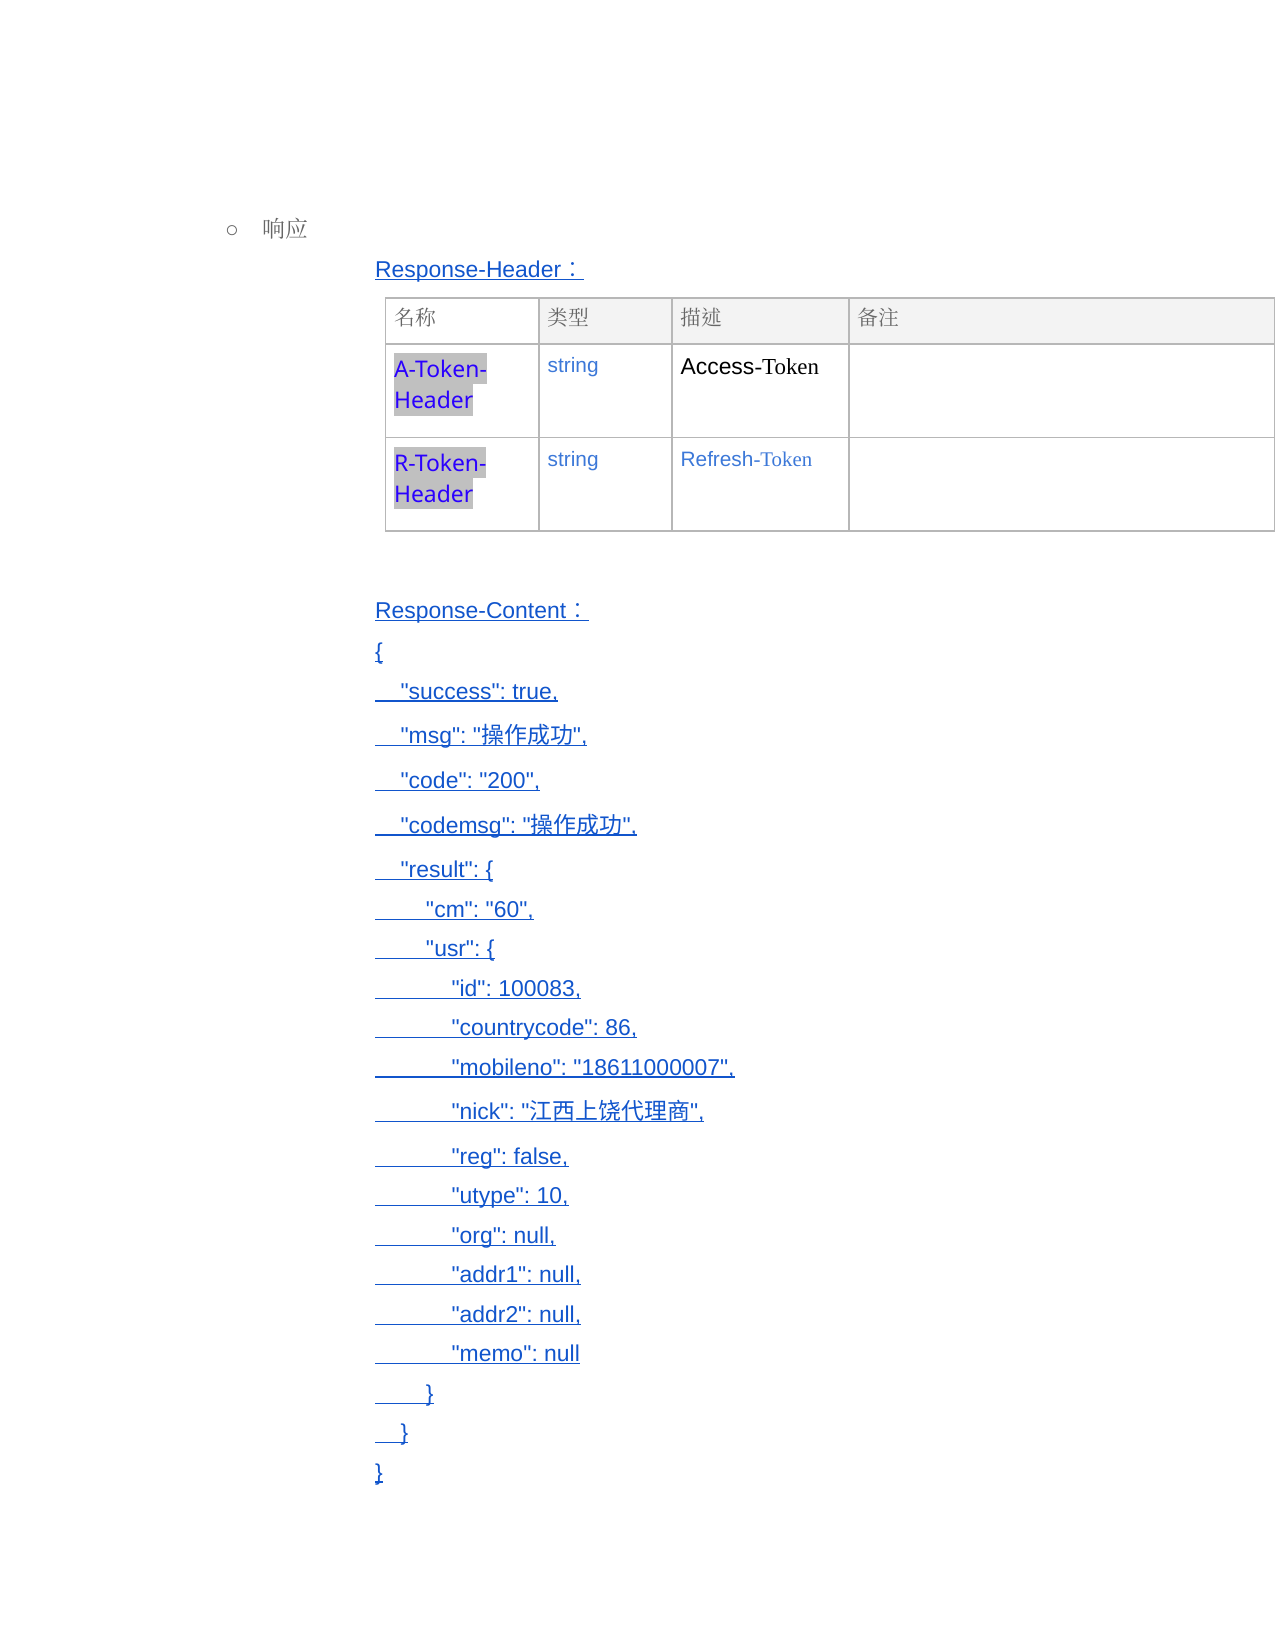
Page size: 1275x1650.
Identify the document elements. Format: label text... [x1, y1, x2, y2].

table_cell string [540, 438, 671, 530]
text "msg": "操作成功", [375, 717, 1125, 750]
table_cell Access-Token [673, 345, 848, 437]
text "cm": "60", [375, 896, 1125, 922]
table_header 名称 [386, 299, 538, 343]
text "nick": "江西上饶代理商", [375, 1093, 1125, 1126]
text Response-Content： [375, 597, 1125, 625]
text "addr2": null, [375, 1301, 1125, 1327]
table_cell [850, 345, 1274, 437]
text "utype": 10, [375, 1182, 1125, 1209]
table_cell [850, 438, 1274, 530]
text "addr1": null, [375, 1261, 1125, 1288]
text "result": { [375, 856, 1125, 883]
text "mobileno": "18611000007", [375, 1054, 1125, 1080]
table_header 备注 [850, 299, 1274, 343]
text "code": "200", [375, 767, 1125, 793]
text "id": 100083, [375, 975, 1125, 1001]
text "codemsg": "操作成功", [375, 806, 1125, 840]
table_header 描述 [673, 299, 848, 343]
text "memo": null [375, 1340, 1125, 1367]
table_cell string [540, 345, 671, 437]
table_cell A-Token-Header [386, 345, 538, 437]
text } [375, 1419, 1125, 1446]
text } [375, 1459, 1125, 1485]
text Response-Header： [375, 256, 1125, 284]
text { [375, 638, 1125, 664]
text "countrycode": 86, [375, 1014, 1125, 1041]
text "reg": false, [375, 1143, 1125, 1169]
table_header 类型 [540, 299, 671, 343]
table_cell Refresh-Token [673, 438, 848, 530]
list 响应 [225, 216, 1125, 243]
text "success": true, [375, 678, 1125, 704]
text } [375, 1380, 1125, 1406]
table_cell R-Token-Header [386, 438, 538, 530]
text "usr": { [375, 935, 1125, 962]
text "org": null, [375, 1222, 1125, 1248]
